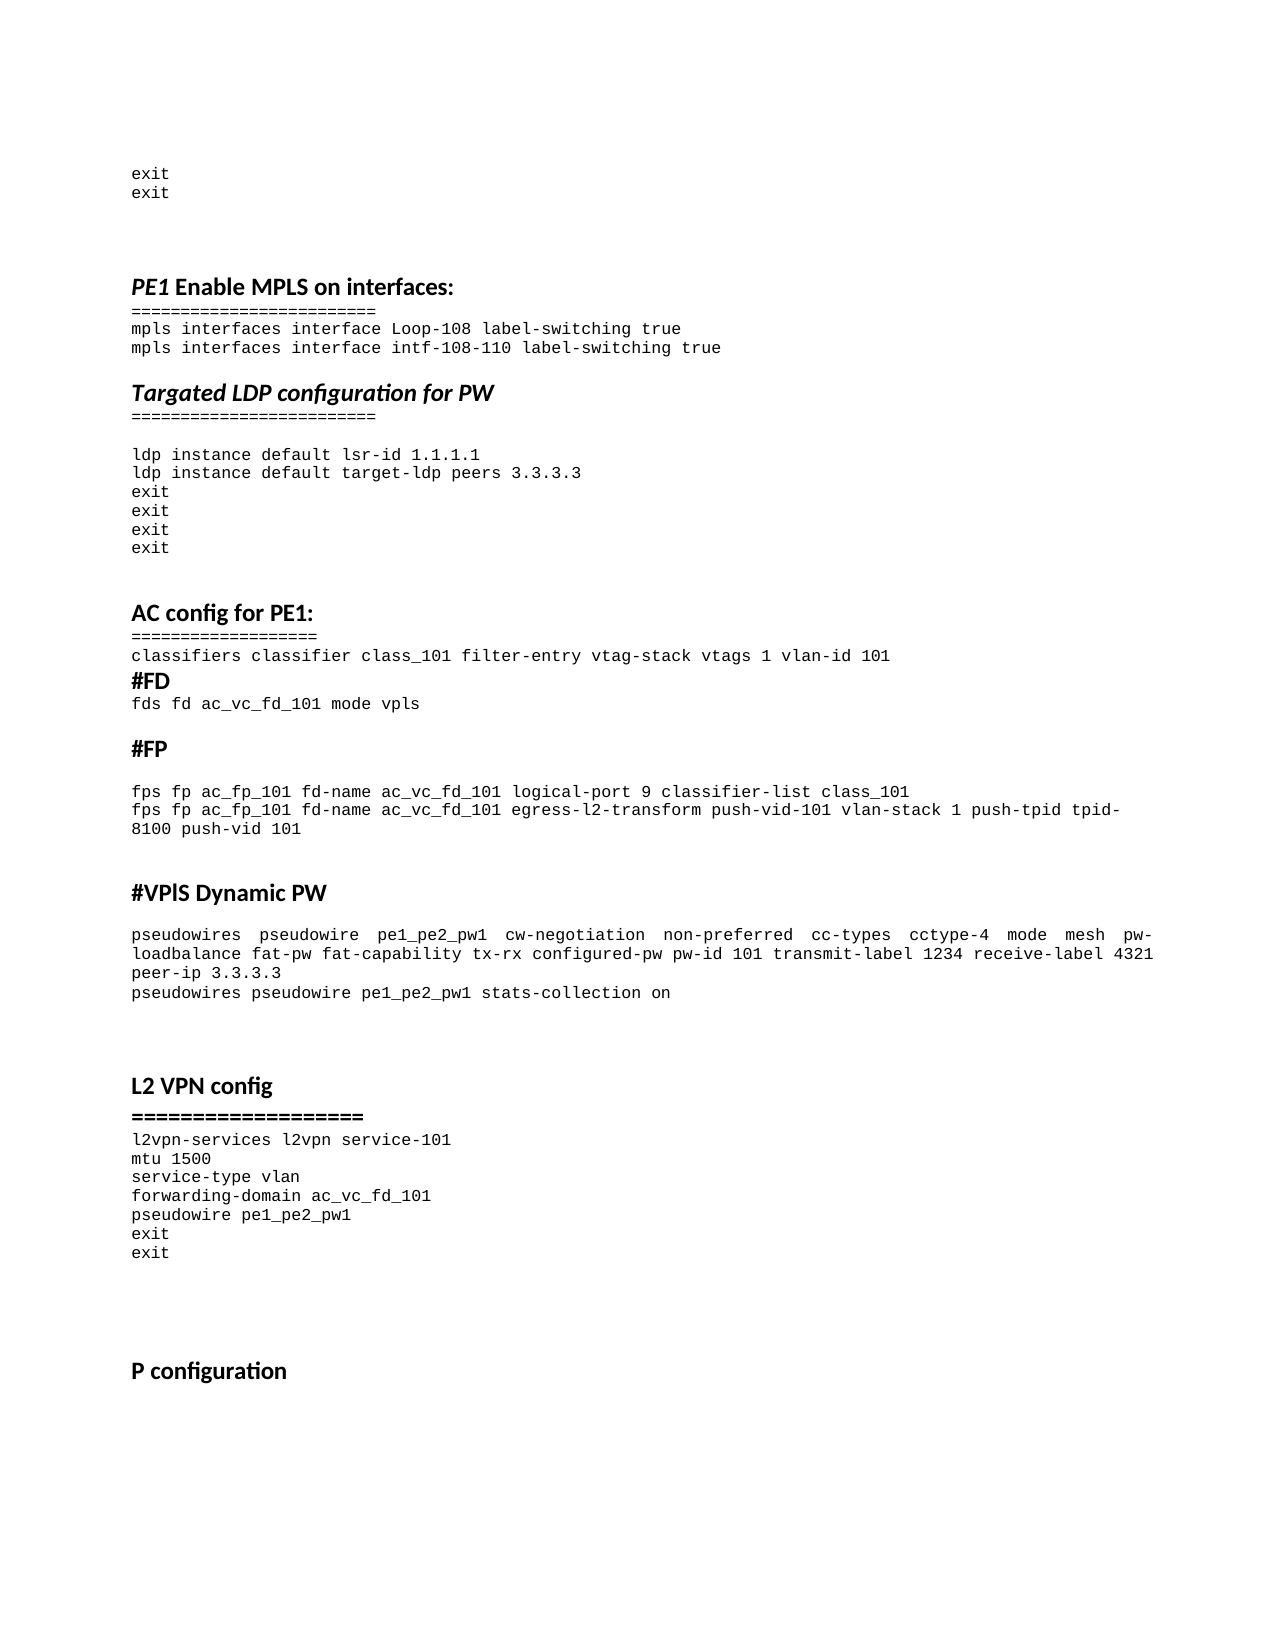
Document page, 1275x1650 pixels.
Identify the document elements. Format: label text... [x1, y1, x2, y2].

subtitle #VPlS Dynamic PW [131, 877, 1275, 908]
text exit exit exit [131, 502, 171, 559]
text ========================= [131, 408, 1275, 427]
text fps fp ac_fp_101 fd-name ac_vc_fd_101 logical-port 9 classifier-list class_101 [131, 783, 1275, 802]
text forwarding-domain ac_vc_fd_101 pseudowire pe1_pe2_pw1 [131, 1188, 519, 1226]
text service-type vlan [131, 1169, 1275, 1188]
text ========================= [131, 302, 1275, 321]
subtitle P configuration [131, 1355, 1275, 1385]
text ldp instance default target-ldp peers 3.3.3.3 exit [131, 465, 582, 502]
subtitle PE1 Enable MPLS on interfaces: [131, 271, 1275, 302]
subtitle #FP [131, 733, 1275, 764]
text fps fp ac_fp_101 fd-name ac_vc_fd_101 egress-l2-transform push-vid-101 vlan-stack 1 push-tpid tpid-8100 push-vid 101 [131, 802, 1154, 839]
text pseudowires pseudowire pe1_pe2_pw1 cw-negotiation non-preferred cc-types cctype-4 mode mesh pw- loadbalance fat-pw fat-capability tx-rx configured-pw pw-id 101 transmit-label 1234 receive-label 4321 peer-ip 3.3.3.3 [131, 927, 1154, 983]
subtitle L2 VPN config [131, 1070, 1275, 1101]
text ldp instance default lsr-id 1.1.1.1 [131, 446, 1275, 465]
text exit exit [131, 165, 172, 203]
text =================== [131, 1101, 1275, 1131]
text =================== [131, 627, 1275, 646]
text fds fd ac_vc_fd_101 mode vpls [131, 696, 1275, 714]
text l2vpn-services l2vpn service-101 mtu 1500 [131, 1131, 470, 1169]
text mpls interfaces interface Loop-108 label-switching true mpls interfaces interface intf-108-110 label-switching true [131, 321, 721, 359]
text classifiers classifier class_101 filter-entry vtag-stack vtags 1 vlan-id 101 [131, 646, 1275, 665]
subtitle AC config for PE1: [131, 597, 1275, 627]
text Targated LDP configuration for PW [131, 377, 1275, 408]
text pseudowires pseudowire pe1_pe2_pw1 stats-collection on [131, 983, 1275, 1002]
text exit exit [131, 1226, 172, 1263]
subtitle #FD [131, 665, 1275, 695]
